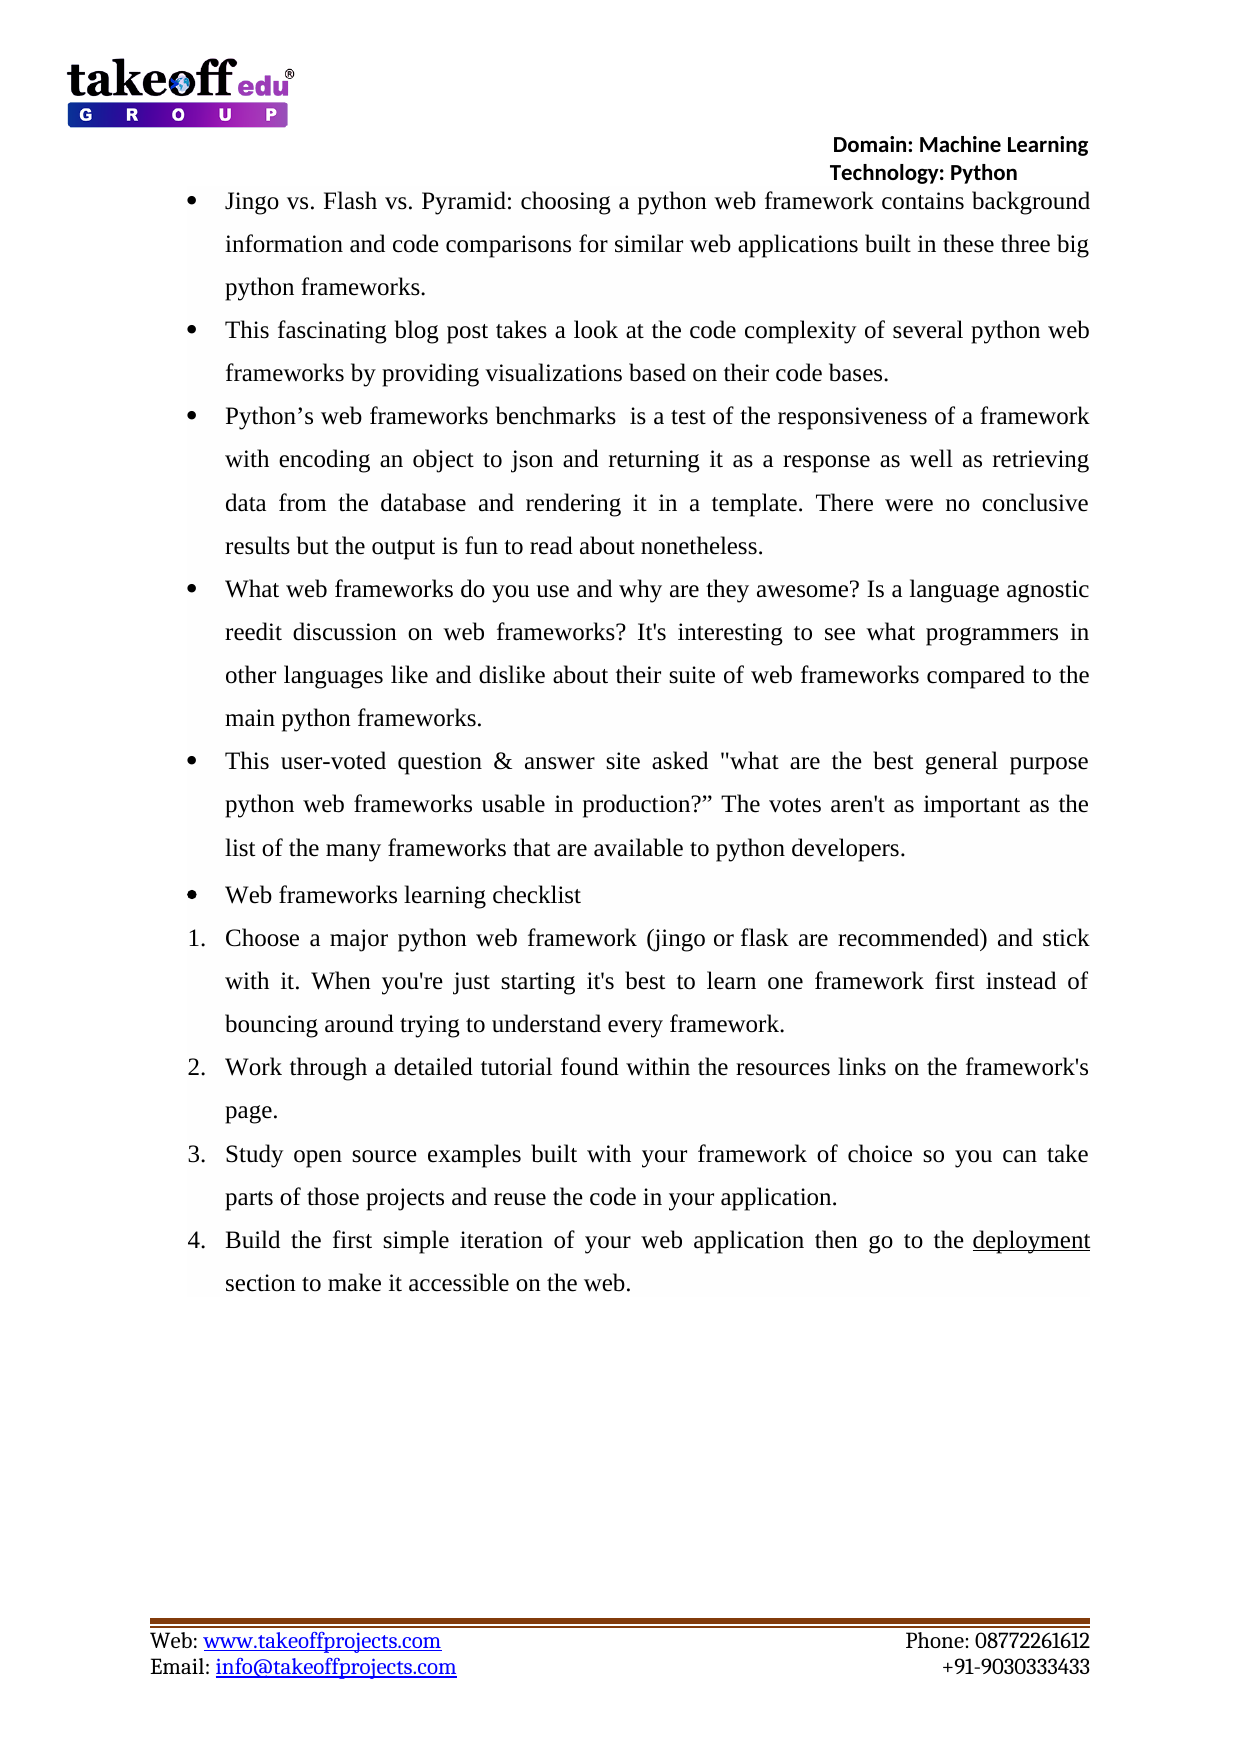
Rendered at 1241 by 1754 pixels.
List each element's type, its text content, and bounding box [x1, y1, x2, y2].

list Build the first simple iteration of your web application then go to the deployment section to make it accessible on the web. [187, 1225, 1090, 1297]
list What web frameworks do you use and why are they awesome? Is a language agnostic reedit discussion on web frameworks? It's interesting to see what programmers in other languages like and dislike about their suite of web frameworks compared to the main python frameworks. [187, 574, 1090, 732]
list This user-voted question & answer site asked "what are the best general purpose python web frameworks usable in production?” The votes aren't as important as the list of the many frameworks that are available to python developers. [187, 746, 1090, 861]
list Work through a detailed tutorial found within the resources links on the framework's page. [187, 1052, 1090, 1124]
list Jingo vs. Flash vs. Pyramid: choosing a python web framework contains background information and code comparisons for similar web applications built in these three big python frameworks. [187, 186, 1090, 301]
list Python’s web frameworks benchmarks is a test of the responsiveness of a framework with encoding an object to json and returning it as a response as well as retrieving data from the database and rendering it in a template. There were no conclusive results but the output is fun to read about nonetheless. [187, 401, 1090, 559]
picture [64, 55, 297, 137]
list Choose a major python web framework (jingo or flask are recommended) and stick with it. When you're just starting it's best to learn one framework first instead of bouncing around trying to understand every framework. [187, 923, 1090, 1038]
list Study open source examples built with your framework of choice so you can take parts of those projects and reuse the code in your application. [187, 1139, 1090, 1211]
subtitle Web frameworks learning checklist [187, 880, 1090, 909]
list This fascinating blog post takes a look at the code complexity of several python web frameworks by providing visualizations based on their code bases. [187, 315, 1090, 387]
